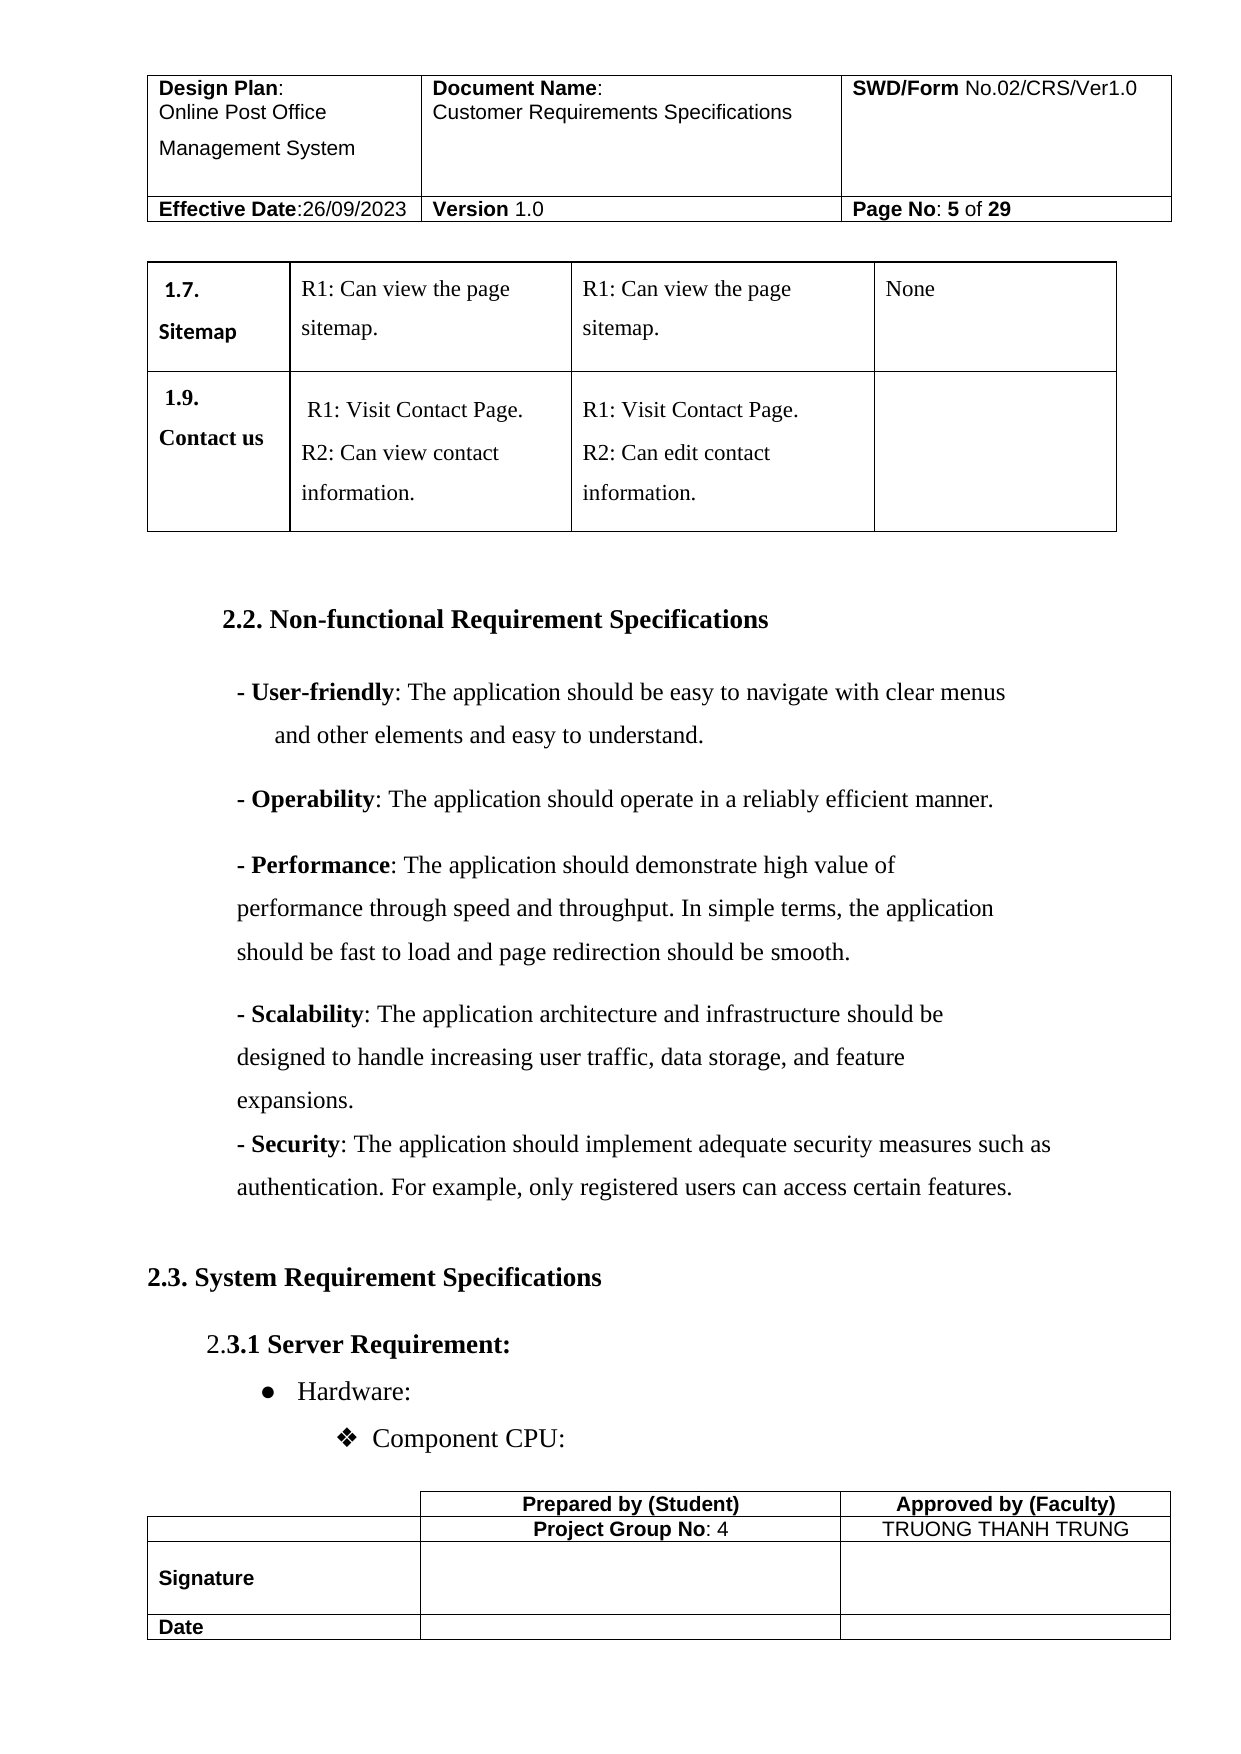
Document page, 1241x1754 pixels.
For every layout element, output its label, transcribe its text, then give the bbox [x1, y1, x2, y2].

list Hardware: [259, 1375, 1168, 1406]
table_cell R1: Visit Contact Page. R2: Can view contact information. [291, 372, 571, 531]
subtitle 2.3. System Requirement Specifications [147, 1261, 1093, 1292]
list - Scalability: The application architecture and infrastructure should be designed to handle increasing user traffic, data storage, and feature expansions. [237, 999, 1001, 1114]
table_cell R1: Can view the page sitemap. [572, 263, 874, 371]
list Component CPU: [334, 1422, 1168, 1453]
table_cell None [875, 263, 1116, 371]
list - Security: The application should implement adequate security measures such as authentication. For example, only registered users can access certain features. [237, 1129, 1093, 1201]
subtitle 2.2. Non-functional Requirement Specifications [222, 603, 1093, 634]
table_cell 1.9. Contact us [148, 372, 289, 531]
list - Operability: The application should operate in a reliably efficient manner. [237, 784, 1018, 813]
table_cell R1: Can view the page sitemap. [291, 263, 571, 371]
table_cell 1.7. Sitemap [148, 263, 289, 371]
list - Performance: The application should demonstrate high value of performance through speed and throughput. In simple terms, the application should be fast to load and page redirection should be smooth. [237, 850, 1017, 965]
text 2.3.1 Server Requirement: [147, 1328, 1093, 1359]
table_cell [875, 372, 1116, 531]
list - User-friendly: The application should be easy to navigate with clear menus and other elements and easy to understand. [237, 677, 1018, 749]
table_cell R1: Visit Contact Page. R2: Can edit contact information. [572, 372, 874, 531]
